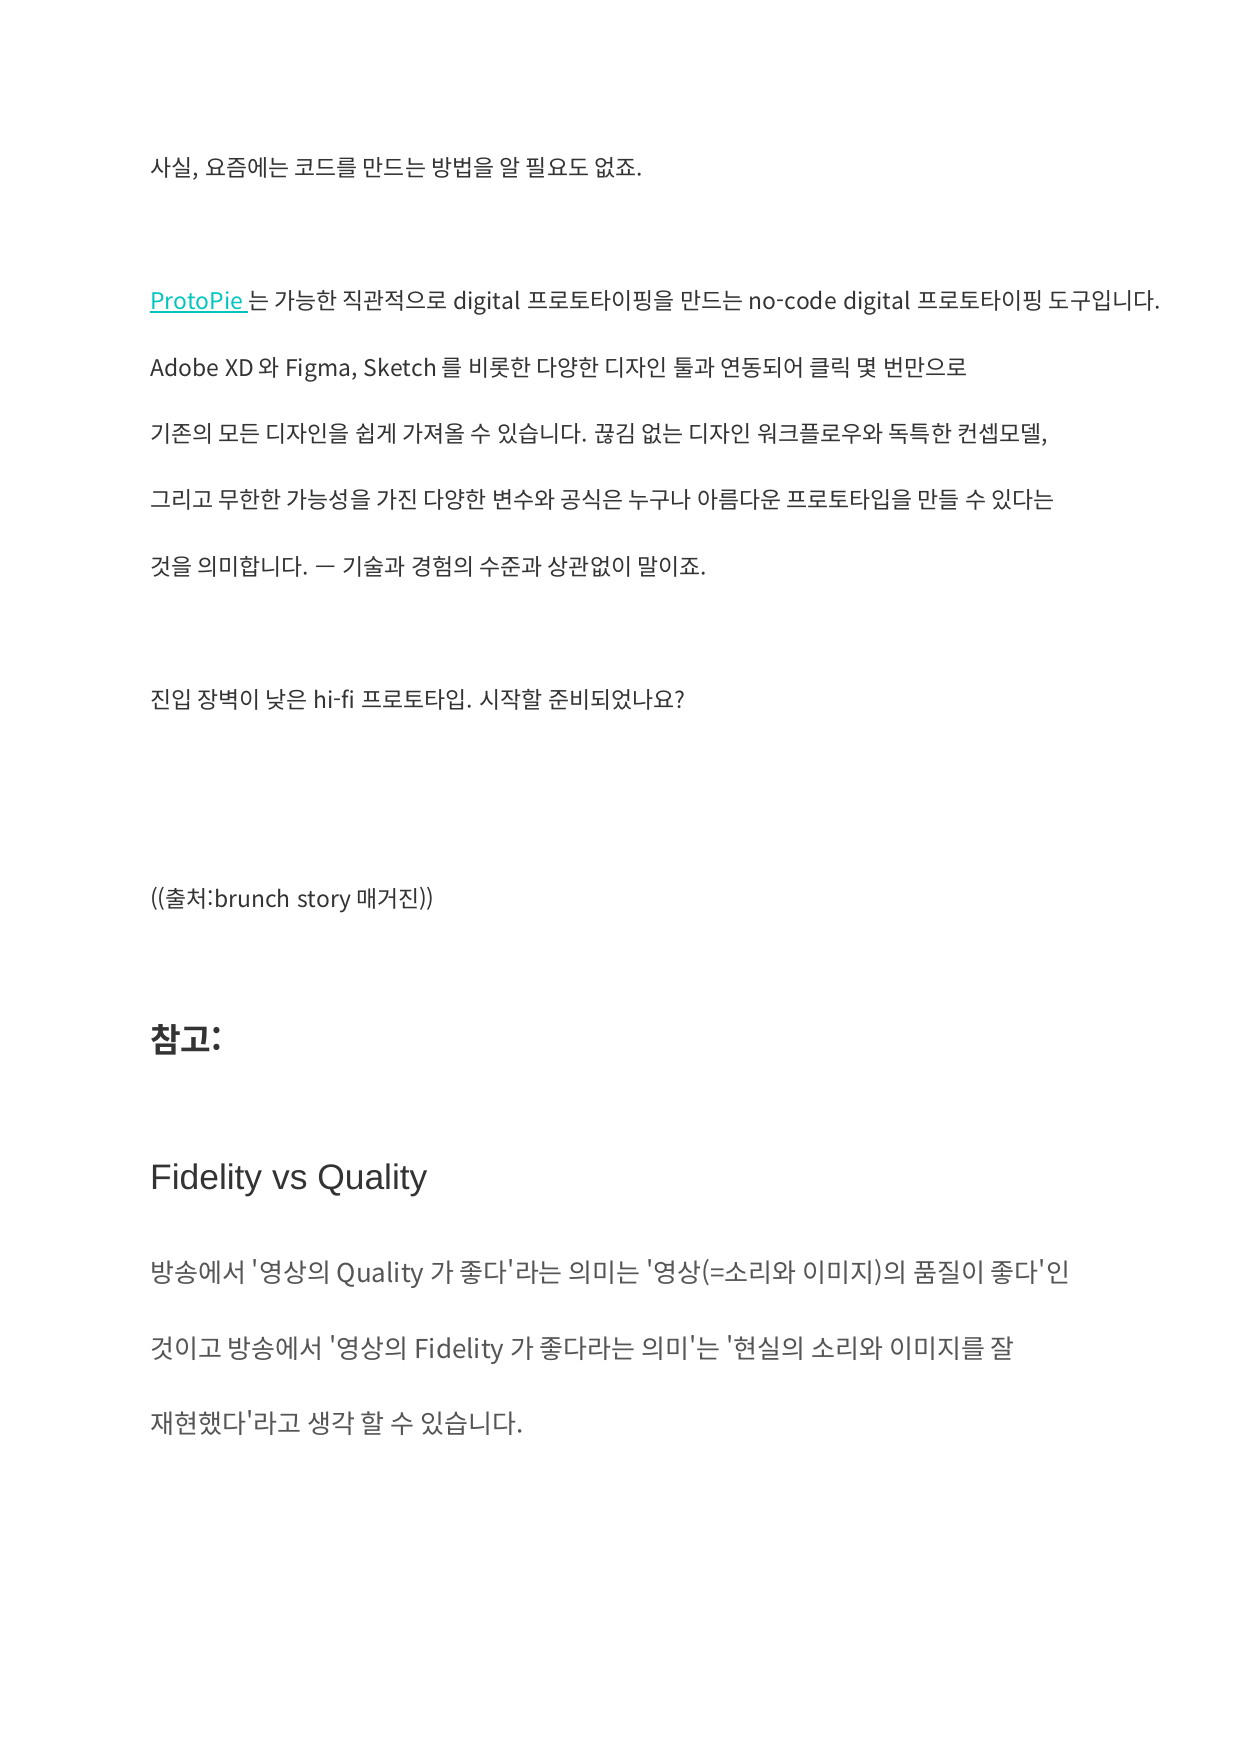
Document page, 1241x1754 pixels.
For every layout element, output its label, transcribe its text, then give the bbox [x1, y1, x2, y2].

text ((출처:brunch story매거진)) [150, 881, 1240, 914]
text 것을 의미합니다. — 기술과 경험의 수준과 상관없이 말이죠. 진입 장벽이 낮은 hi-fi 프로토타입. 시작할 준비되었나요? [150, 549, 1240, 715]
text 참고: [150, 1014, 1240, 1062]
text 그리고 무한한 가능성을 가진 다양한 변수와 공식은 누구나 아름다운 프로토타입을 만들 수 있다는 [150, 482, 1240, 516]
text 방송에서 '영상의 Quality가 좋다'라는 의미는 '영상(=소리와 이미지)의 품질이 좋다'인 것이고 방송에서 '영상의 Fidelity가 좋다라는 의미'는 '현실의 소리와 이미지를 잘 재현했다'라고 생각 할 수 있습니다. [150, 1253, 1090, 1441]
text 사실, 요즘에는 코드를 만드는 방법을 알 필요도 없죠. ProtoPie는 가능한 직관적으로 digital 프로토타이핑을 만드는 no-code digital 프로토타이핑 도구입니다. [150, 150, 1240, 316]
text Adobe XD와 Figma, Sketch를 비롯한 다양한 디자인 툴과 연동되어 클릭 몇 번만으로 [150, 349, 1240, 383]
subtitle Fidelity vs Quality [150, 1156, 1090, 1197]
text 기존의 모든 디자인을 쉽게 가져올 수 있습니다. 끊김 없는 디자인 워크플로우와 독특한 컨셉모델, [150, 416, 1240, 449]
